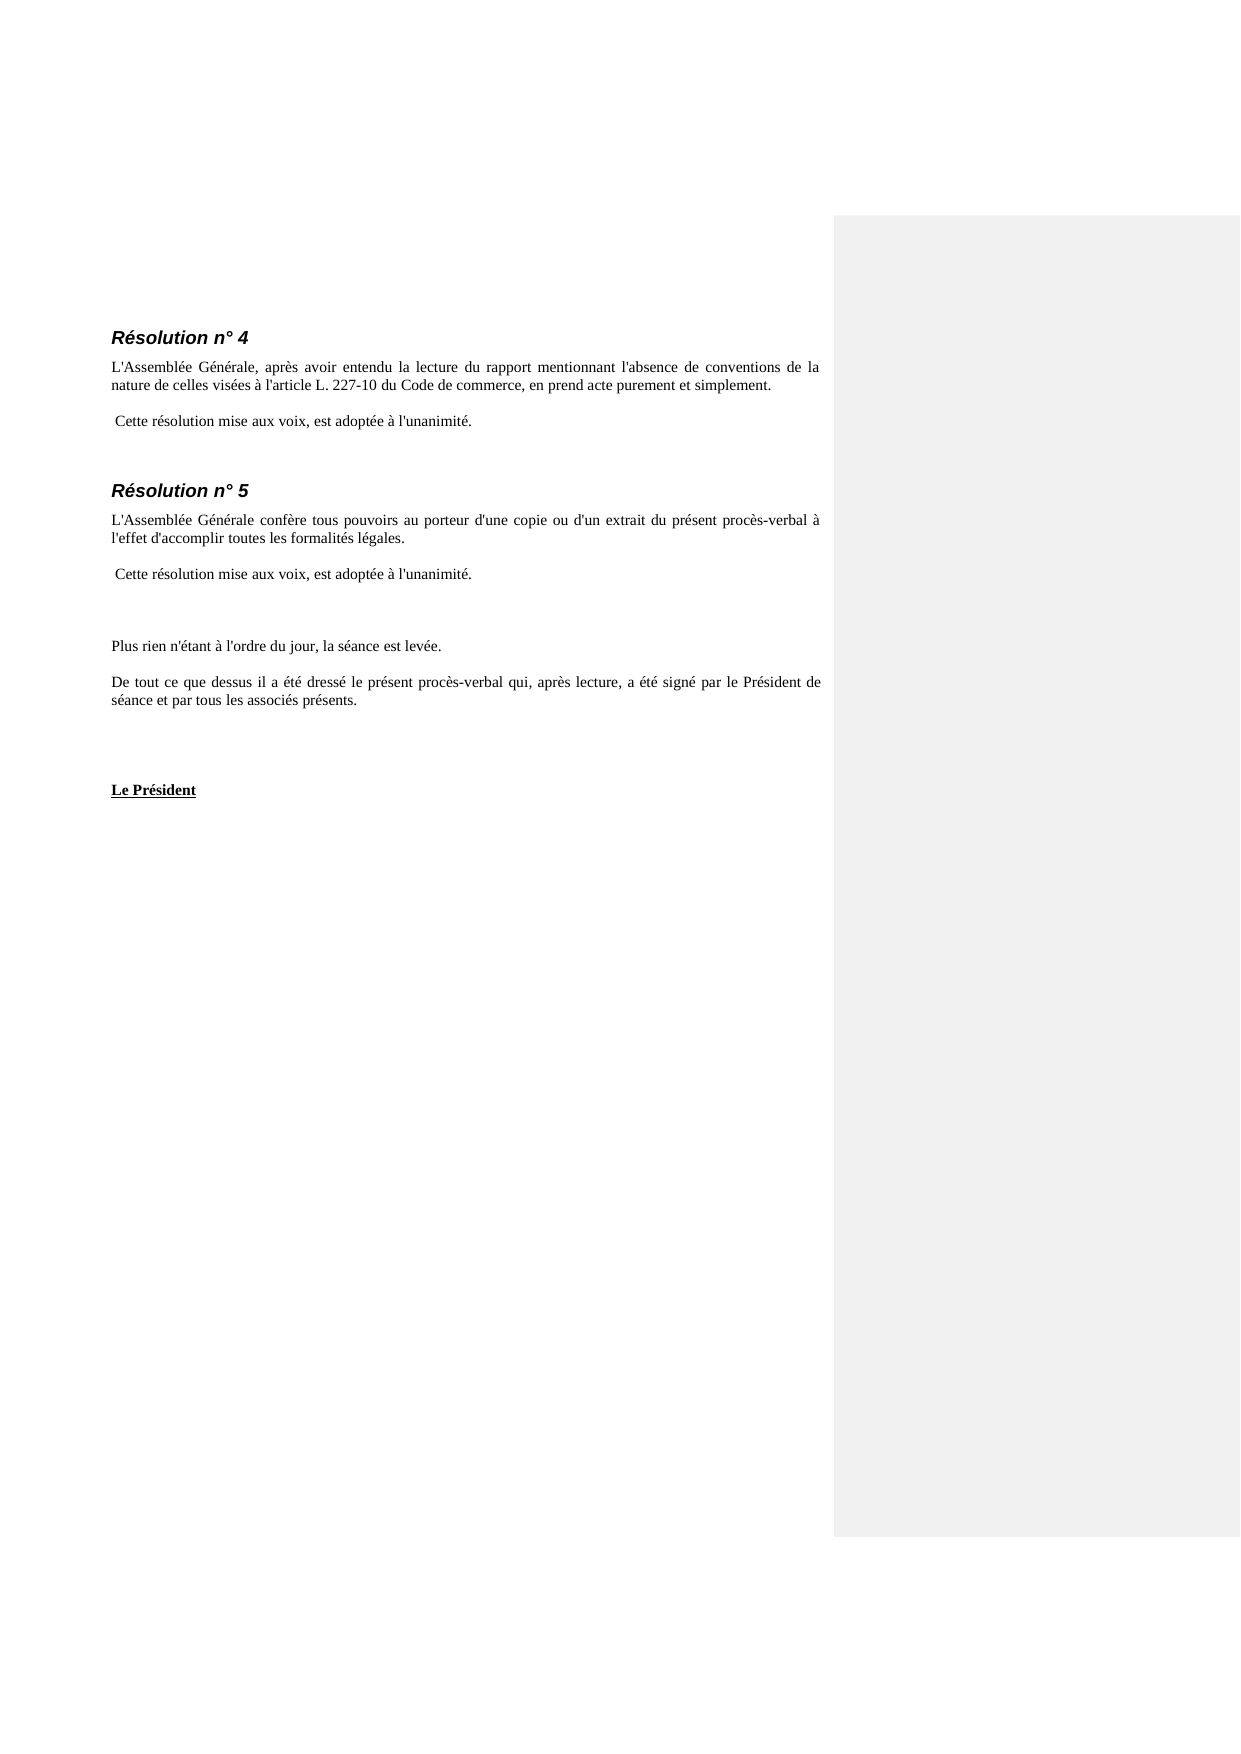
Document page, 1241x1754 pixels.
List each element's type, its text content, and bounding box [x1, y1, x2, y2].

subtitle Résolution n° 4 [111, 327, 1240, 348]
subtitle Le Président [111, 781, 1240, 799]
text Cette résolution mise aux voix, est adoptée à l'unanimité. [115, 412, 1240, 430]
text Cette résolution mise aux voix, est adoptée à l'unanimité. [115, 565, 1240, 583]
text De tout ce que dessus il a été dressé le présent procès-verbal qui, après lecture, a été signé par le Président de séance et par tous les associés présents. [111, 673, 859, 709]
text Plus rien n'étant à l'ordre du jour, la séance est levée. [111, 637, 1240, 655]
text L'Assemblée Générale confère tous pouvoirs au porteur d'une copie ou d'un extrait du présent procès-verbal à l'effet d'accomplir toutes les formalités légales. [111, 511, 823, 547]
text L'Assemblée Générale, après avoir entendu la lecture du rapport mentionnant l'absence de conventions de la nature de celles visées à l'article L. 227-10 du Code de commerce, en prend acte purement et simplement. [111, 358, 823, 393]
subtitle Résolution n° 5 [111, 480, 1240, 501]
